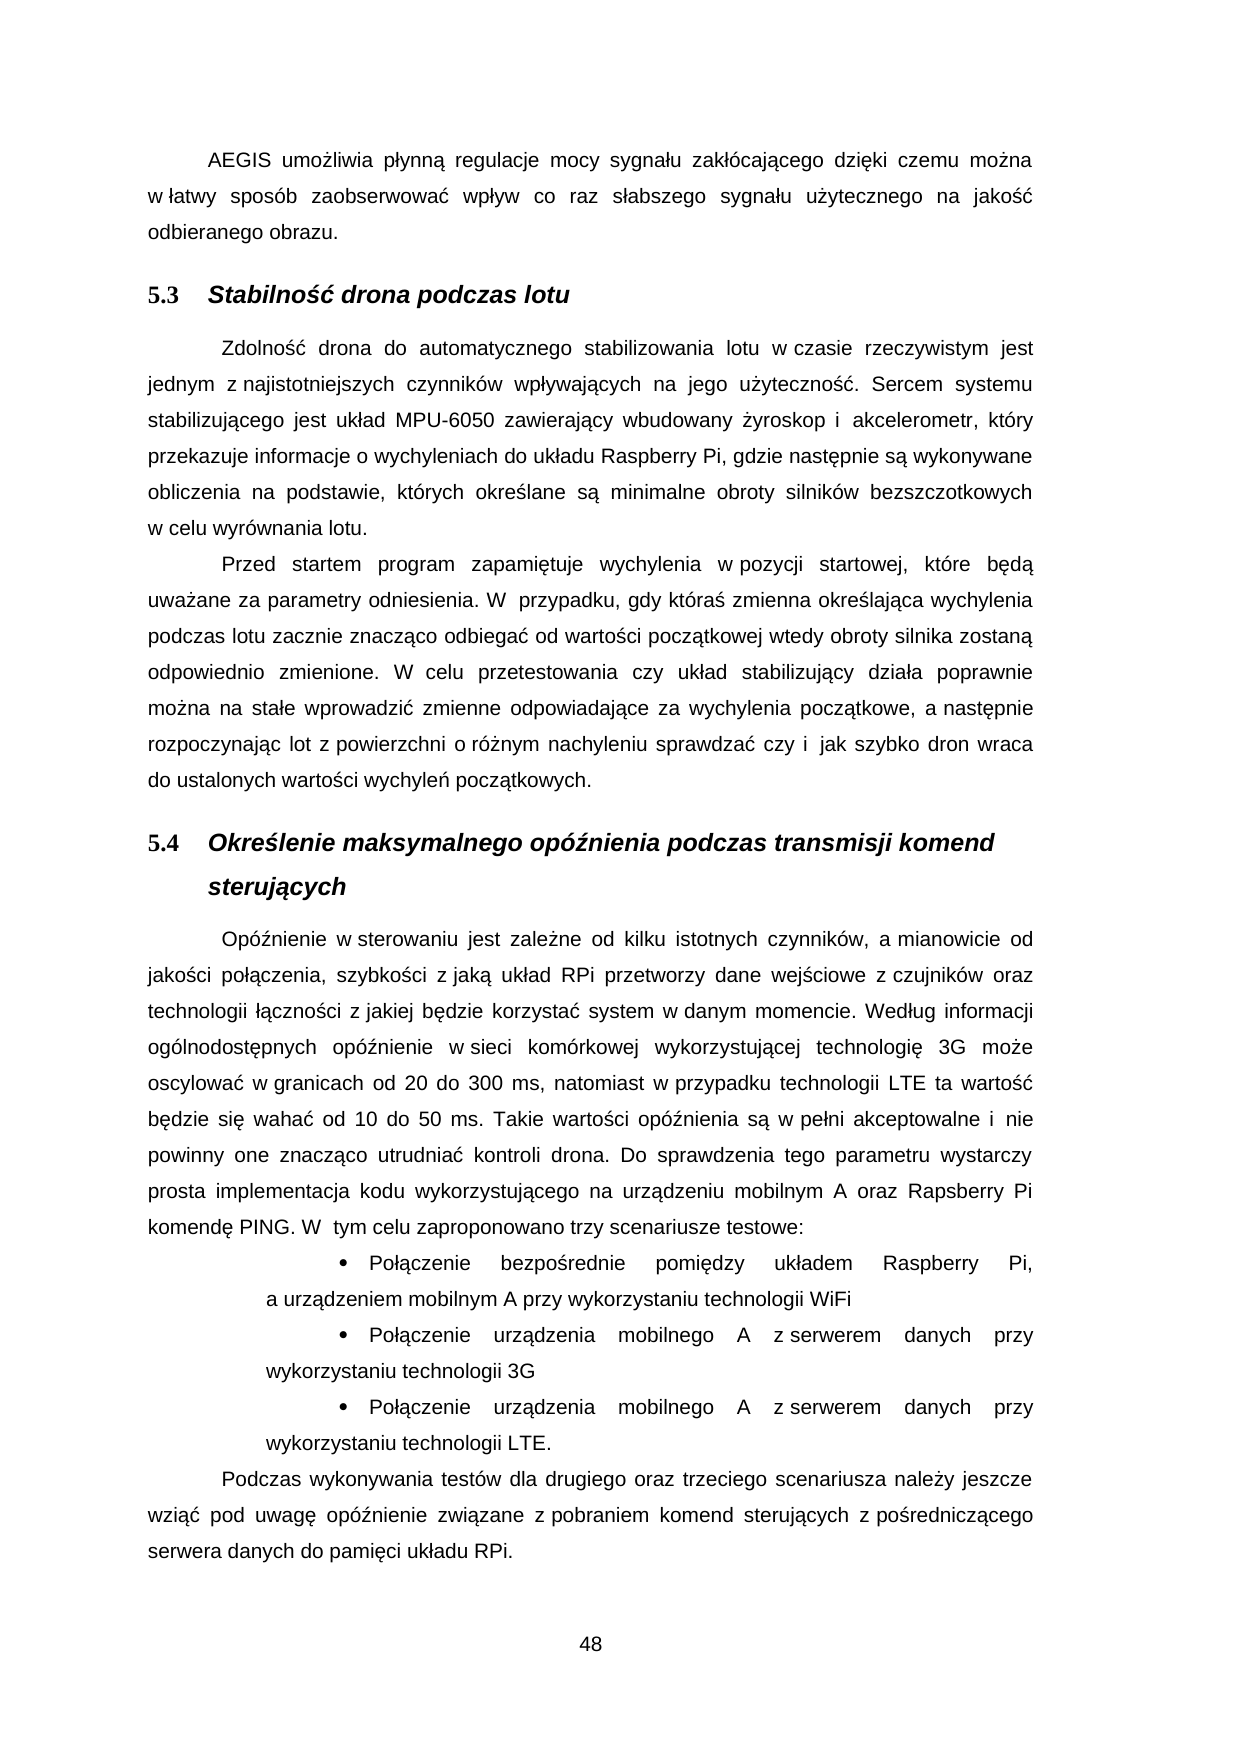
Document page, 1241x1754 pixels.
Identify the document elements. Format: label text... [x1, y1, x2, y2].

text Połączenie urządzenia mobilnego A z serwerem danych przy wykorzystaniu technologii LTE. [266, 1395, 1033, 1455]
text AEGIS umożliwia płynną regulacje mocy sygnału zakłócającego dzięki czemu można w łatwy sposób zaobserwować wpływ co raz słabszego sygnału użytecznego na jakość odbieranego obrazu. [148, 148, 1033, 243]
text Przed startem program zapamiętuje wychylenia w pozycji startowej, które będą uważane za parametry odniesienia. W przypadku, gdy któraś zmienna określająca wychylenia podczas lotu zacznie znacząco odbiegać od wartości początkowej wtedy obroty silnika zostaną odpowiednio zmienione. W celu przetestowania czy układ stabilizujący działa poprawnie można na stałe wprowadzić zmienne odpowiadające za wychylenia początkowe, a następnie rozpoczynając lot z powierzchni o różnym nachyleniu sprawdzać czy i jak szybko dron wraca do ustalonych wartości wychyleń początkowych. [148, 552, 1033, 791]
text Określenie maksymalnego opóźnienia podczas transmisji komend sterujących [148, 828, 1033, 900]
text Podczas wykonywania testów dla drugiego oraz trzeciego scenariusza należy jeszcze wziąć pod uwagę opóźnienie związane z pobraniem komend sterujących z pośredniczącego serwera danych do pamięci układu RPi. [148, 1467, 1033, 1562]
text Opóźnienie w sterowaniu jest zależne od kilku istotnych czynników, a mianowicie od jakości połączenia, szybkości z jaką układ RPi przetworzy dane wejściowe z czujników oraz technologii łączności z jakiej będzie korzystać system w danym momencie. Według informacji ogólnodostępnych opóźnienie w sieci komórkowej wykorzystującej technologię 3G może oscylować w granicach od 20 do 300 ms, natomiast w przypadku technologii LTE ta wartość będzie się wahać od 10 do 50 ms. Takie wartości opóźnienia są w pełni akceptowalne i nie powinny one znacząco utrudniać kontroli drona. Do sprawdzenia tego parametru wystarczy prosta implementacja kodu wykorzystującego na urządzeniu mobilnym A oraz Rapsberry Pi komendę PING. W tym celu zaproponowano trzy scenariusze testowe: [148, 927, 1033, 1239]
text Stabilność drona podczas lotu [148, 281, 1033, 309]
text Połączenie urządzenia mobilnego A z serwerem danych przy wykorzystaniu technologii 3G [266, 1323, 1033, 1383]
text Zdolność drona do automatycznego stabilizowania lotu w czasie rzeczywistym jest jednym z najistotniejszych czynników wpływających na jego użyteczność. Sercem systemu stabilizującego jest układ MPU-6050 zawierający wbudowany żyroskop i akcelerometr, który przekazuje informacje o wychyleniach do układu Raspberry Pi, gdzie następnie są wykonywane obliczenia na podstawie, których określane są minimalne obroty silników bezszczotkowych w celu wyrównania lotu. [148, 336, 1033, 540]
text Połączenie bezpośrednie pomiędzy układem Raspberry Pi, a urządzeniem mobilnym A przy wykorzystaniu technologii WiFi [266, 1251, 1033, 1311]
